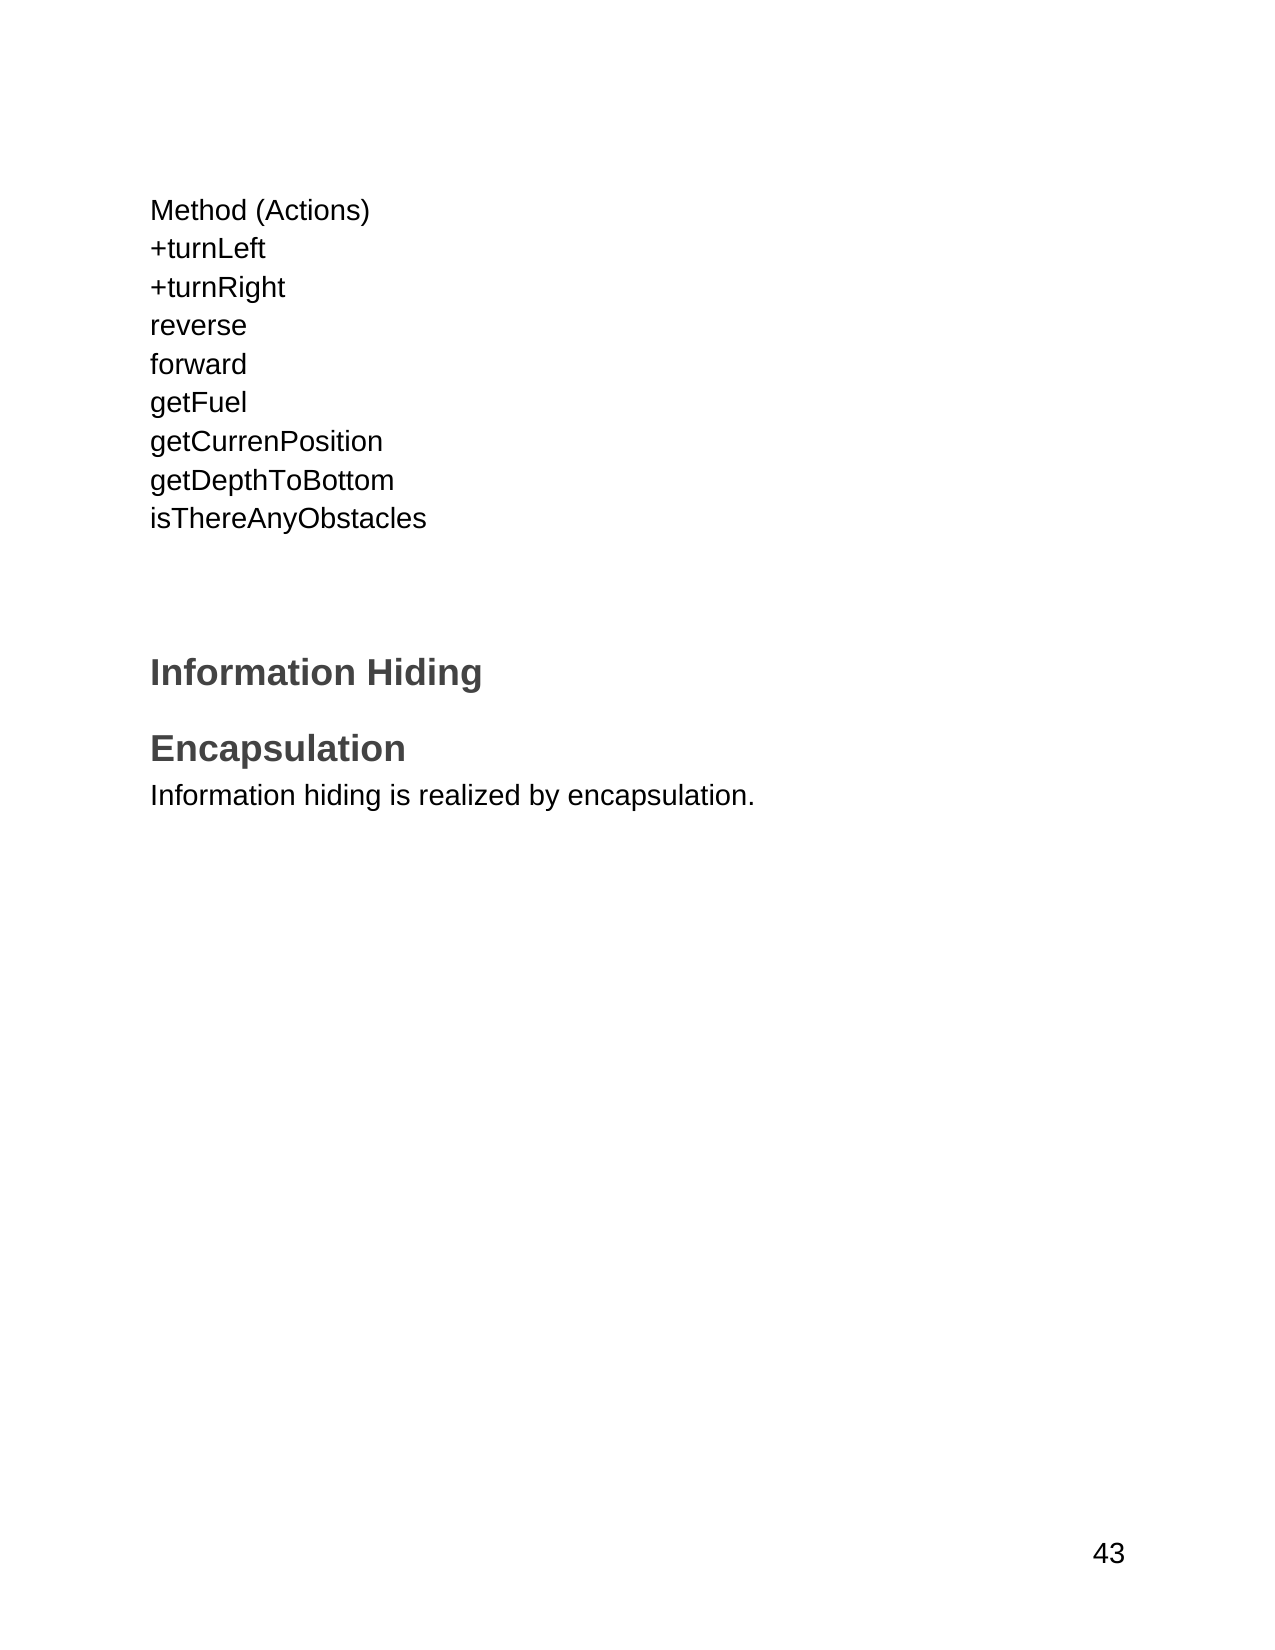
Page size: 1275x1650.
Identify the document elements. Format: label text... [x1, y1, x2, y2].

text getFuel [150, 385, 1125, 419]
subtitle Encapsulation [150, 726, 1125, 769]
text +turnLeft [150, 231, 1125, 265]
text reverse [150, 308, 1125, 342]
text +turnRight [150, 270, 1125, 303]
text getDepthToBottom [150, 462, 1125, 496]
text getCurrenPosition [150, 424, 1125, 457]
subtitle Information Hiding [150, 650, 1125, 693]
text forward [150, 347, 1125, 380]
text Method (Actions) [150, 193, 1125, 226]
text isThereAnyObstacles [150, 501, 1125, 534]
text Information hiding is realized by encapsulation. [150, 778, 1125, 811]
